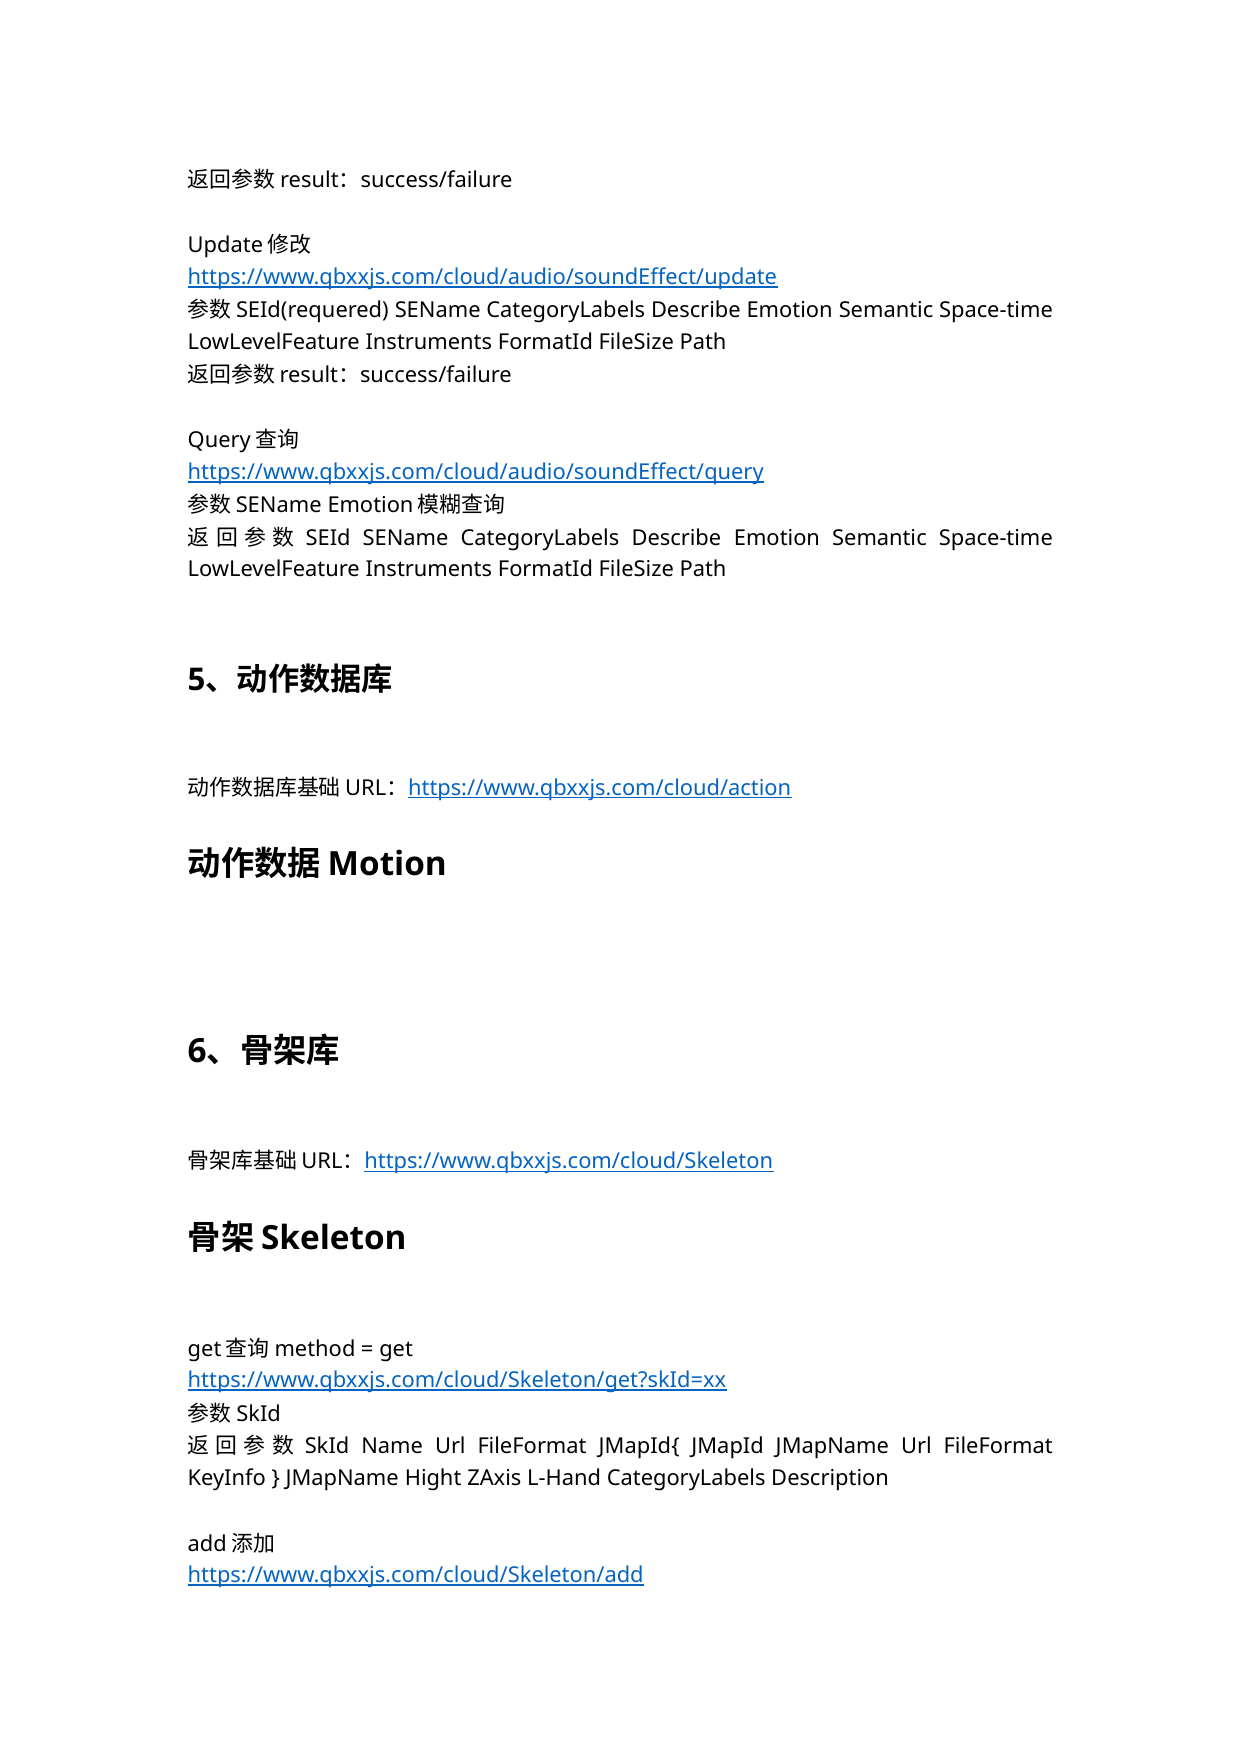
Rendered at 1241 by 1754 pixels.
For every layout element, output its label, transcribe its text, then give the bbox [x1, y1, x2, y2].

text https://www.qbxxjs.com/cloud/Skeleton/add [187, 1558, 1053, 1590]
text add添加 [187, 1525, 1053, 1558]
text 参数 SkId [187, 1395, 1053, 1428]
text Update修改 [187, 227, 1053, 259]
subtitle 6、骨架库 [187, 1016, 1053, 1081]
text 参数SEName Emotion模糊查询 [187, 487, 1053, 519]
text 参数SEId(requered) SEName CategoryLabels Describe Emotion Semantic Space-time LowLevelFeature Instruments FormatId FileSize Path [187, 292, 1053, 357]
text 返回参数 result：success/failure [187, 162, 1053, 194]
text https://www.qbxxjs.com/cloud/audio/soundEffect/update [187, 259, 1053, 292]
subtitle 动作数据Motion [187, 829, 1053, 894]
subtitle 骨架Skeleton [187, 1203, 1053, 1268]
text https://www.qbxxjs.com/cloud/Skeleton/get?skId=xx [187, 1363, 1053, 1395]
text 动作数据库基础URL：https://www.qbxxjs.com/cloud/action [187, 769, 1053, 802]
text https://www.qbxxjs.com/cloud/audio/soundEffect/query [187, 454, 1053, 487]
text 骨架库基础URL：https://www.qbxxjs.com/cloud/Skeleton [187, 1143, 1053, 1176]
text 返回参数result：success/failure [187, 357, 1053, 389]
text Query查询 [187, 422, 1053, 454]
subtitle 5、动作数据库 [187, 644, 1053, 709]
text 返回参数SkId Name Url FileFormat JMapId{ JMapId JMapName Url FileFormat KeyInfo } JMapName Hight ZAxis L-Hand CategoryLabels Description [187, 1428, 1053, 1493]
text get查询 method = get [187, 1330, 1053, 1363]
text 返回参数SEId SEName CategoryLabels Describe Emotion Semantic Space-time LowLevelFeature Instruments FormatId FileSize Path [187, 519, 1053, 584]
